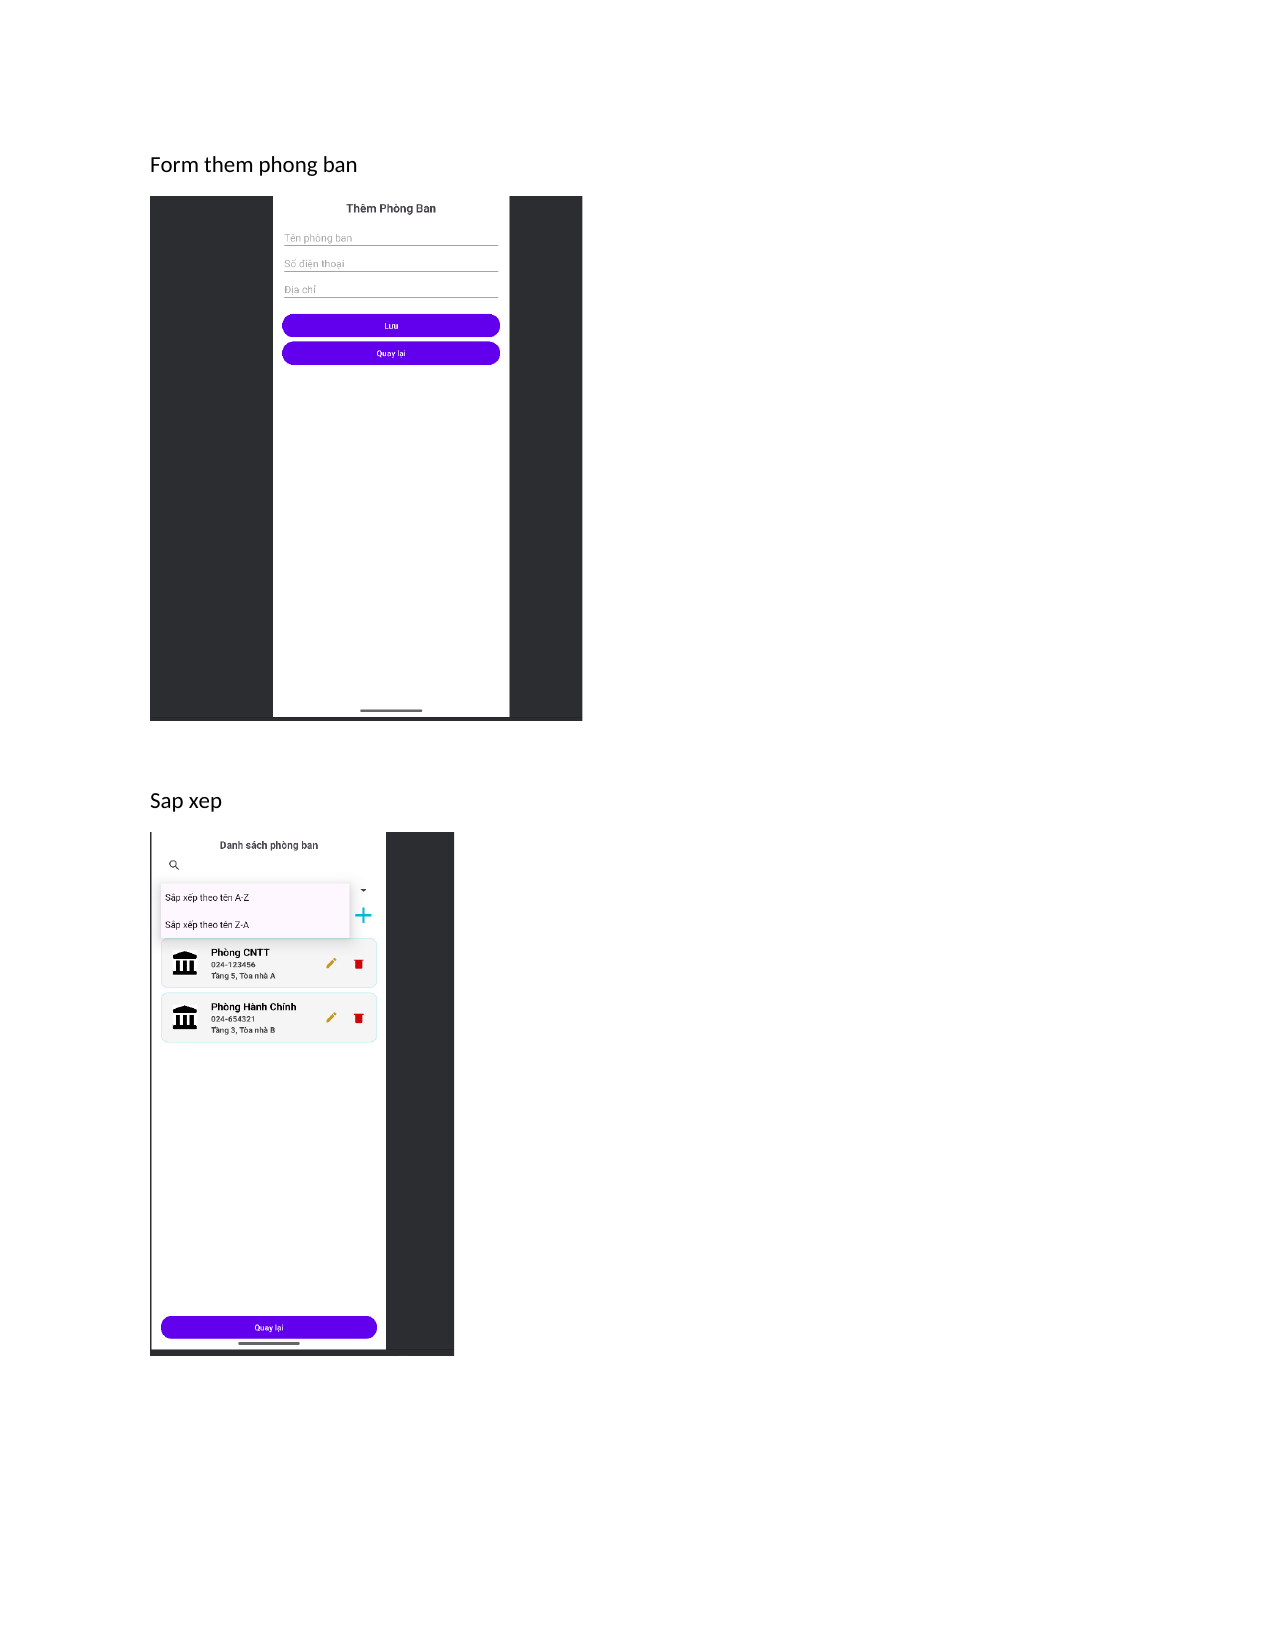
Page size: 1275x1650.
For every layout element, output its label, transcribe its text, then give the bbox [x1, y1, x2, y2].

text Sap xep [150, 786, 1125, 814]
picture [150, 196, 583, 721]
picture [150, 832, 455, 1356]
text Form them phong ban [150, 150, 1125, 178]
